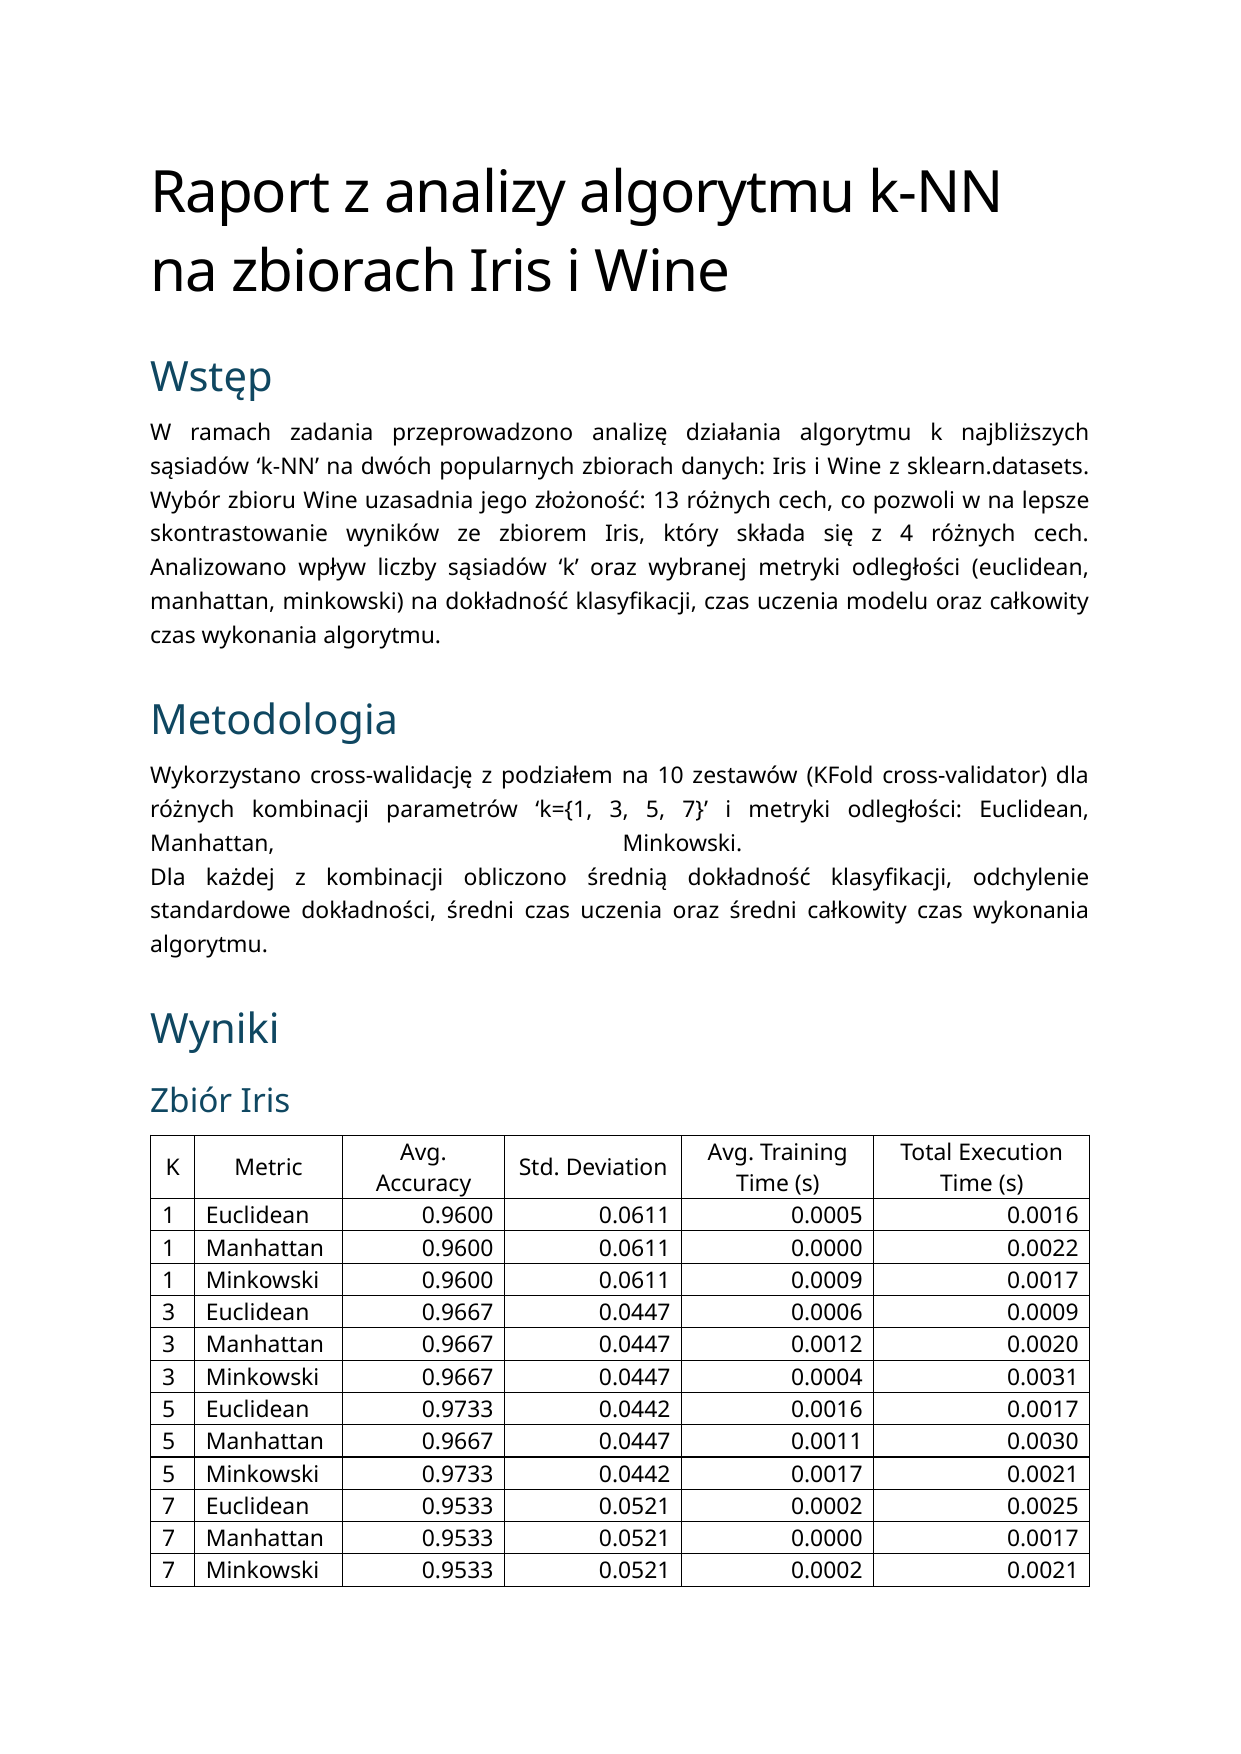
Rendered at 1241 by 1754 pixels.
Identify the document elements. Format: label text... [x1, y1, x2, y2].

table_cell 0.9733 [343, 1393, 504, 1424]
table_cell 0.0000 [682, 1231, 873, 1263]
subtitle Metodologia [150, 690, 1090, 747]
table_cell 7 [151, 1554, 194, 1586]
table_cell 1 [151, 1231, 194, 1263]
table_cell 3 [151, 1296, 194, 1327]
table_cell 0.0004 [682, 1361, 873, 1392]
table_cell 0.9733 [343, 1458, 504, 1489]
table_cell 0.9667 [343, 1361, 504, 1392]
table_cell 0.9667 [343, 1296, 504, 1327]
text W ramach zadania przeprowadzono analizę działania algorytmu k najbliższych sąsiadów ‘k-NN’ na dwóch popularnych zbiorach danych: Iris i Wine z sklearn.datasets. Wybór zbioru Wine uzasadnia jego złożoność: 13 różnych cech, co pozwoli w na lepsze skontrastowanie wyników ze zbiorem Iris, który składa się z 4 różnych cech. Analizowano wpływ liczby sąsiadów ‘k’ oraz wybranej metryki odległości (euclidean, manhattan, minkowski) na dokładność klasyfikacji, czas uczenia modelu oraz całkowity czas wykonania algorytmu. [150, 416, 1090, 650]
table_cell 0.9533 [343, 1554, 504, 1586]
table_cell 0.0447 [505, 1361, 681, 1392]
table_cell 0.0447 [505, 1296, 681, 1327]
table_cell 1 [151, 1264, 194, 1295]
table_cell 0.0030 [874, 1425, 1089, 1456]
table_cell 0.0000 [682, 1522, 873, 1553]
table_cell 0.0521 [505, 1522, 681, 1553]
table_cell 0.0016 [682, 1393, 873, 1424]
table_header K [151, 1136, 194, 1198]
table_cell 0.0017 [874, 1522, 1089, 1553]
table_cell 0.0017 [874, 1264, 1089, 1295]
table_cell 0.0009 [682, 1264, 873, 1295]
table_cell 7 [151, 1490, 194, 1521]
table_cell 0.0521 [505, 1490, 681, 1521]
subtitle Zbiór Iris [150, 1077, 1090, 1123]
table_cell 0.0611 [505, 1231, 681, 1263]
table_cell 0.0006 [682, 1296, 873, 1327]
text Wykorzystano cross-walidację z podziałem na 10 zestawów (KFold cross-validator) dla różnych kombinacji parametrów ‘k={1, 3, 5, 7}’ i metryki odległości: Euclidean, Manhattan, Minkowski. Dla każdej z kombinacji obliczono średnią dokładność klasyfikacji, odchylenie standardowe dokładności, średni czas uczenia oraz średni całkowity czas wykonania algorytmu. [150, 759, 1090, 959]
table_cell Manhattan [195, 1328, 342, 1359]
table_cell 0.0009 [874, 1296, 1089, 1327]
title Raport z analizy algorytmu k-NN [150, 150, 1090, 229]
table_cell 5 [151, 1425, 194, 1456]
subtitle Wstęp [150, 346, 1090, 403]
table_cell 0.0016 [874, 1199, 1089, 1230]
table_cell 0.0447 [505, 1328, 681, 1359]
table_cell 0.9533 [343, 1490, 504, 1521]
table_cell 0.0005 [682, 1199, 873, 1230]
table_cell Euclidean [195, 1490, 342, 1521]
table_cell 0.9600 [343, 1264, 504, 1295]
table_cell 0.0021 [874, 1458, 1089, 1489]
title na zbiorach Iris i Wine [150, 229, 1090, 309]
table_cell 0.9533 [343, 1522, 504, 1553]
subtitle Wyniki [150, 999, 1090, 1056]
table_cell 7 [151, 1522, 194, 1553]
table_cell 5 [151, 1393, 194, 1424]
table_header Avg. Accuracy [343, 1136, 504, 1198]
table_cell Euclidean [195, 1393, 342, 1424]
table_header Metric [195, 1136, 342, 1198]
table_cell 3 [151, 1328, 194, 1359]
table_cell 0.0611 [505, 1264, 681, 1295]
table_cell Minkowski [195, 1458, 342, 1489]
table_cell Minkowski [195, 1554, 342, 1586]
table_cell Manhattan [195, 1425, 342, 1456]
table_cell 0.0521 [505, 1554, 681, 1586]
table_cell 0.9667 [343, 1425, 504, 1456]
table_cell Minkowski [195, 1264, 342, 1295]
table_header Std. Deviation [505, 1136, 681, 1198]
table_cell Euclidean [195, 1199, 342, 1230]
table_cell 0.0002 [682, 1490, 873, 1521]
table_cell 0.0012 [682, 1328, 873, 1359]
table_cell 0.0017 [874, 1393, 1089, 1424]
table_cell 1 [151, 1199, 194, 1230]
table_cell 0.0011 [682, 1425, 873, 1456]
table_cell 0.0442 [505, 1458, 681, 1489]
table_header Avg. Training Time (s) [682, 1136, 873, 1198]
table_cell Manhattan [195, 1231, 342, 1263]
table_cell 0.0031 [874, 1361, 1089, 1392]
table_cell Manhattan [195, 1522, 342, 1553]
table_cell 3 [151, 1361, 194, 1392]
table_cell 0.0022 [874, 1231, 1089, 1263]
table_cell 0.0017 [682, 1458, 873, 1489]
table_cell 0.0002 [682, 1554, 873, 1586]
table_cell 0.9600 [343, 1199, 504, 1230]
table_cell 0.9600 [343, 1231, 504, 1263]
table_cell 0.9667 [343, 1328, 504, 1359]
table_cell 0.0025 [874, 1490, 1089, 1521]
table_cell Euclidean [195, 1296, 342, 1327]
table_cell 0.0447 [505, 1425, 681, 1456]
table_cell 0.0020 [874, 1328, 1089, 1359]
table_cell 0.0442 [505, 1393, 681, 1424]
table_cell 0.0611 [505, 1199, 681, 1230]
table_cell 0.0021 [874, 1554, 1089, 1586]
table_cell 5 [151, 1458, 194, 1489]
table_header Total Execution Time (s) [874, 1136, 1089, 1198]
table_cell Minkowski [195, 1361, 342, 1392]
